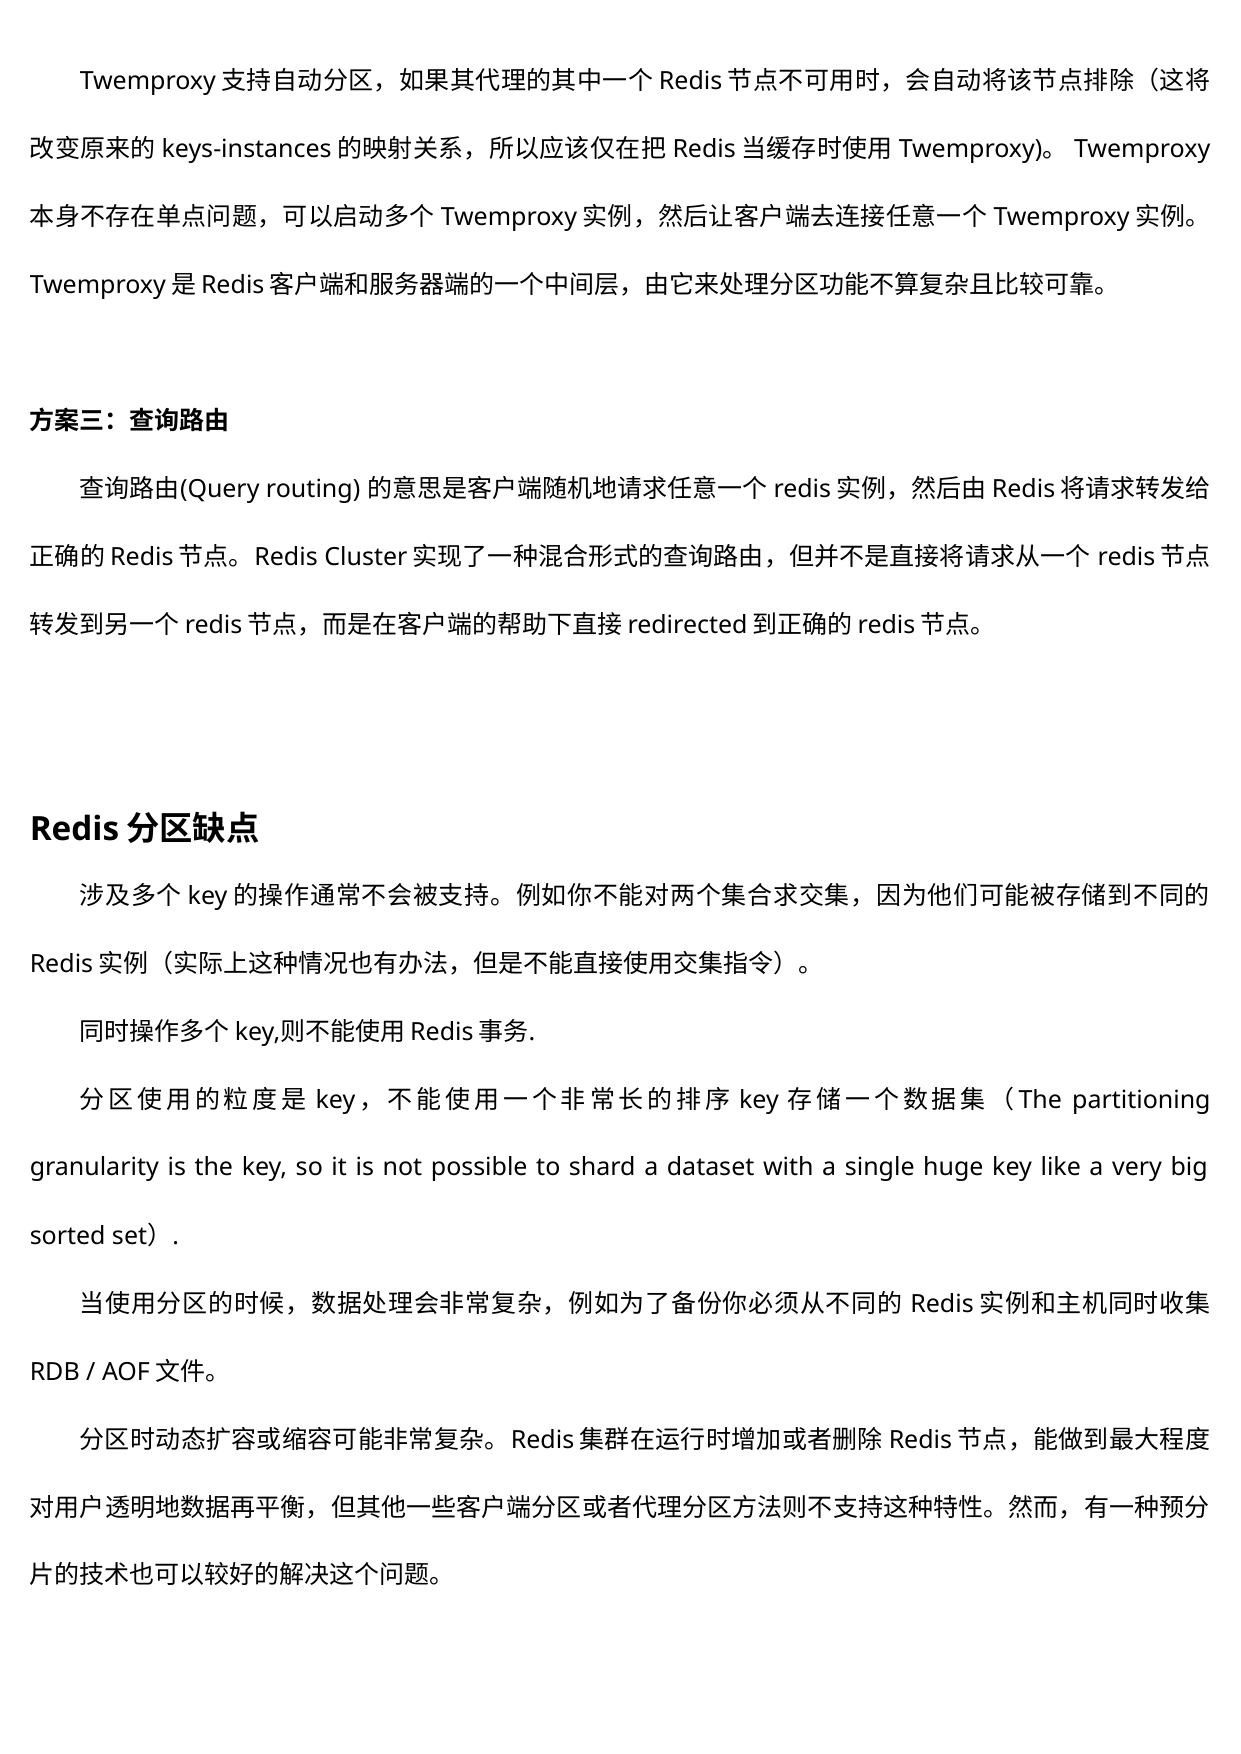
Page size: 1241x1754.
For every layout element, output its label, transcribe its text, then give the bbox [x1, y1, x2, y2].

text Twemproxy支持自动分区，如果其代理的其中一个Redis节点不可用时，会自动将该节点排除（这将改变原来的keys-instances的映射关系，所以应该仅在把Redis当缓存时使用Twemproxy)。 Twemproxy本身不存在单点问题，可以启动多个Twemproxy实例，然后让客户端去连接任意一个Twemproxy实例。 Twemproxy是Redis客户端和服务器端的一个中间层，由它来处理分区功能不算复杂且比较可靠。 [29, 45, 1211, 317]
text 当使用分区的时候，数据处理会非常复杂，例如为了备份你必须从不同的Redis实例和主机同时收集RDB / AOF文件。 [29, 1267, 1211, 1403]
subtitle Redis分区缺点 [29, 792, 1211, 860]
text 方案三：查询路由 [29, 384, 1211, 452]
text 同时操作多个key,则不能使用Redis事务. [29, 996, 1211, 1064]
text 查询路由(Query routing) 的意思是客户端随机地请求任意一个redis实例，然后由Redis将请求转发给正确的Redis节点。Redis Cluster实现了一种混合形式的查询路由，但并不是直接将请求从一个redis节点转发到另一个redis节点，而是在客户端的帮助下直接redirected到正确的redis节点。 [29, 452, 1211, 656]
text 涉及多个key的操作通常不会被支持。例如你不能对两个集合求交集，因为他们可能被存储到不同的Redis实例（实际上这种情况也有办法，但是不能直接使用交集指令）。 [29, 860, 1211, 996]
text 分区使用的粒度是key，不能使用一个非常长的排序key存储一个数据集（The partitioning granularity is the key, so it is not possible to shard a dataset with a single huge key like a very big sorted set）. [29, 1064, 1211, 1267]
text 分区时动态扩容或缩容可能非常复杂。Redis集群在运行时增加或者删除Redis节点，能做到最大程度对用户透明地数据再平衡，但其他一些客户端分区或者代理分区方法则不支持这种特性。然而，有一种预分片的技术也可以较好的解决这个问题。 [29, 1403, 1211, 1607]
